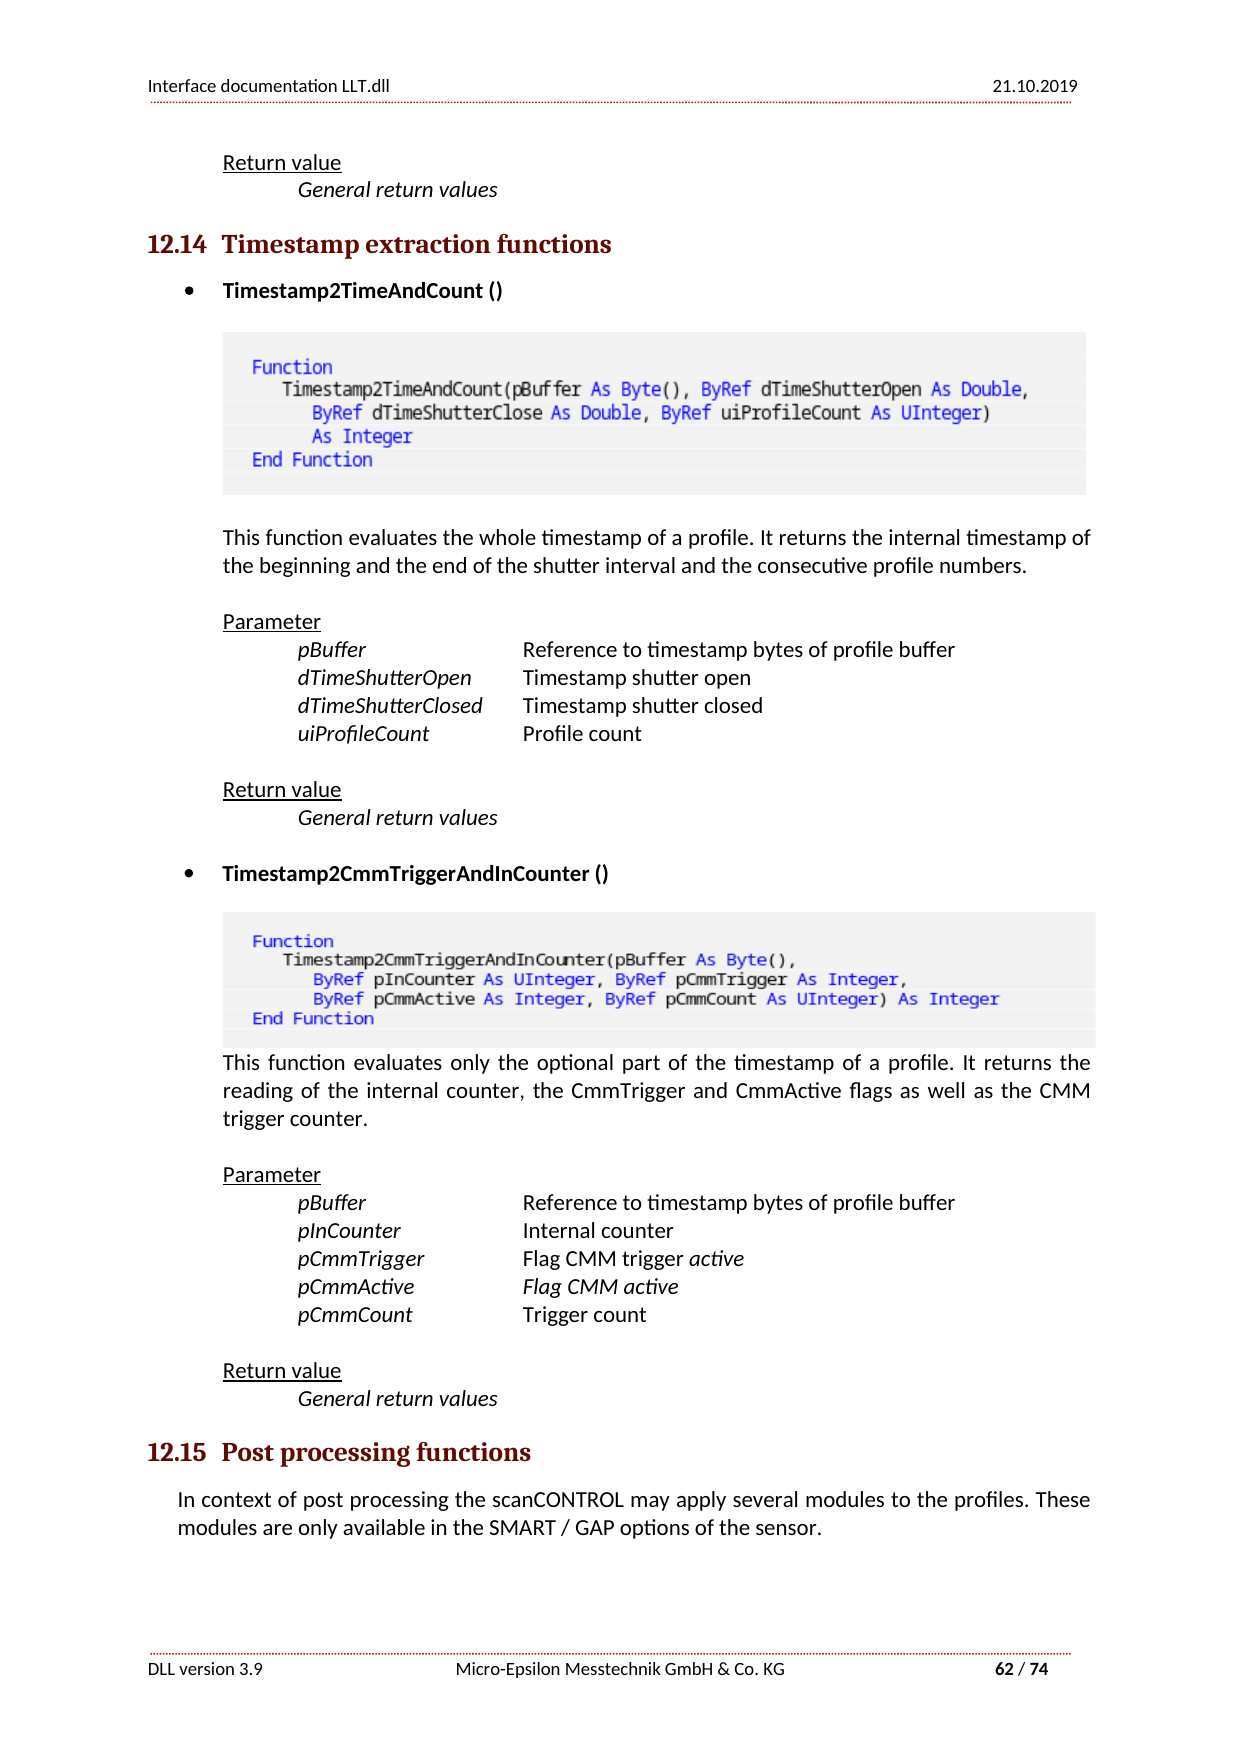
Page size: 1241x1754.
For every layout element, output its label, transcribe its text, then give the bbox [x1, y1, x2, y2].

list Timestamp2TimeAndCount () [185, 276, 1093, 304]
list pCmmCount Trigger count [223, 1300, 1093, 1328]
subtitle Timestamp extraction functions [148, 229, 1093, 260]
list pCmmTrigger Flag CMM trigger active [223, 1244, 1093, 1272]
list dTimeShutterOpen Timestamp shutter open [223, 663, 1093, 691]
text This function evaluates the whole timestamp of a profile. It returns the internal timestamp of the beginning and the end of the shutter interval and the consecutive profile numbers. [223, 495, 1093, 579]
list General return values [223, 176, 1093, 204]
list Return value [223, 1356, 1093, 1384]
list Timestamp2CmmTriggerAndInCounter () [185, 859, 1093, 887]
list Return value [223, 775, 1093, 803]
list General return values [223, 803, 1093, 831]
list Return value [223, 148, 1093, 176]
list pCmmActive Flag CMM active [223, 1272, 1093, 1300]
list General return values [223, 1384, 1093, 1412]
list uiProfileCount Profile count [223, 719, 1093, 747]
list Parameter [223, 607, 1093, 635]
list pBuffer Reference to timestamp bytes of profile buffer [223, 635, 1093, 663]
list In context of post processing the scanCONTROL may apply several modules to the profiles. These modules are only available in the SMART / GAP options of the sensor. [177, 1485, 1093, 1541]
list pInCounter Internal counter [223, 1216, 1093, 1244]
list pBuffer Reference to timestamp bytes of profile buffer [223, 1188, 1093, 1216]
subtitle Post processing functions [148, 1437, 1093, 1468]
list dTimeShutterClosed Timestamp shutter closed [223, 691, 1093, 719]
list This function evaluates only the optional part of the timestamp of a profile. It returns the reading of the internal counter, the CmmTrigger and CmmActive flags as well as the CMM trigger counter. [223, 1048, 1093, 1132]
list Parameter [223, 1160, 1093, 1188]
